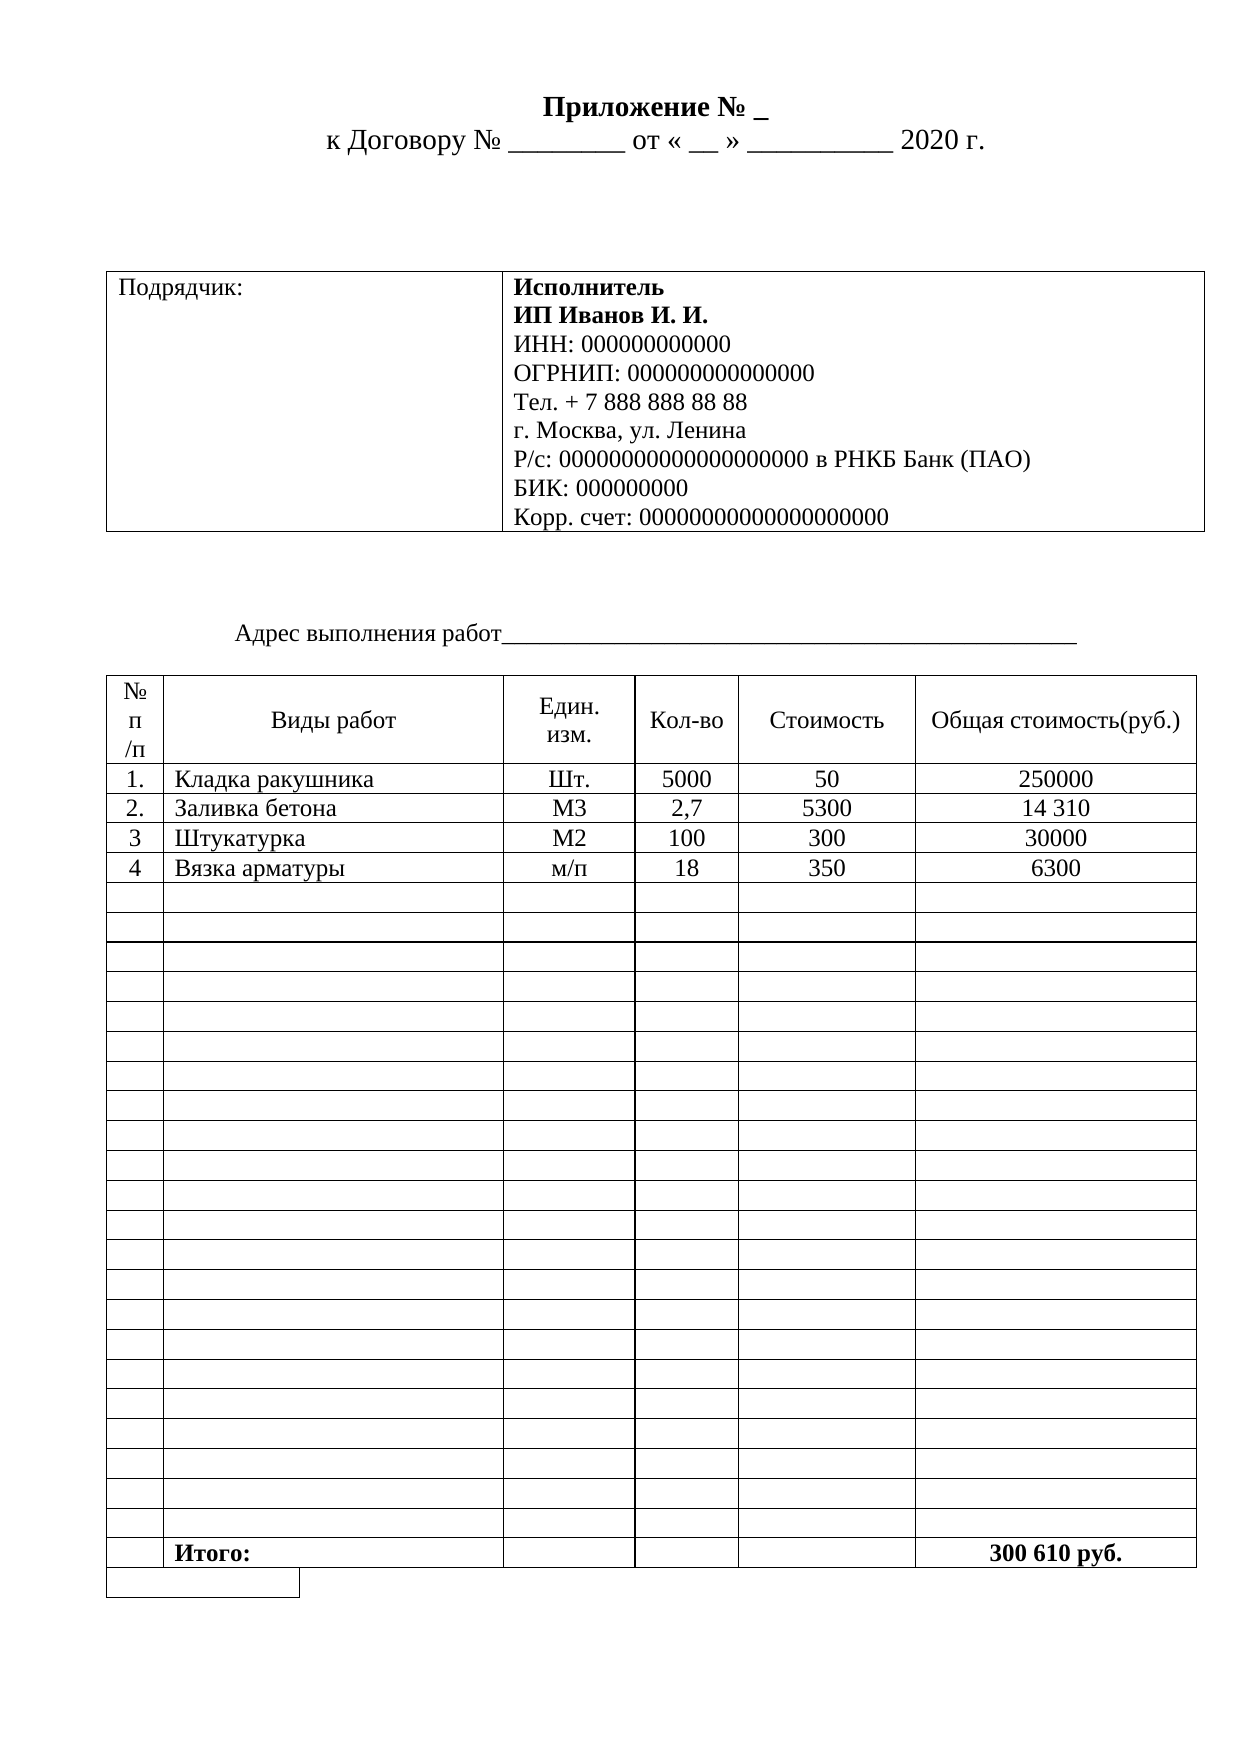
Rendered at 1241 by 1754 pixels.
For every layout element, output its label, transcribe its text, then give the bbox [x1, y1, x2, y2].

table_cell [916, 1211, 1196, 1239]
table_cell 5300 [739, 794, 915, 822]
table_cell [164, 1509, 503, 1537]
table_cell [739, 1240, 915, 1269]
table_cell 50 [739, 764, 915, 792]
table_cell [636, 1091, 738, 1120]
table_header № п/п [107, 676, 163, 763]
table_cell [636, 1032, 738, 1061]
table_cell [636, 1389, 738, 1418]
table_cell [164, 1240, 503, 1269]
table_cell [504, 1389, 634, 1418]
table_cell [107, 1419, 163, 1448]
table_cell [636, 1479, 738, 1507]
table_cell [739, 943, 915, 971]
table_header Един. изм. [504, 676, 634, 763]
table_cell [504, 943, 634, 971]
table_cell [739, 913, 915, 941]
table_cell [164, 1032, 503, 1061]
table_cell [107, 943, 163, 971]
table_cell [739, 1121, 915, 1150]
table_cell [107, 913, 163, 941]
table_cell [739, 1032, 915, 1061]
table_cell [107, 1181, 163, 1209]
table_cell [504, 1062, 634, 1090]
table_cell [107, 972, 163, 1001]
table_cell [916, 1419, 1196, 1448]
table_cell [916, 1360, 1196, 1388]
table_cell 6300 [916, 853, 1196, 882]
table_cell [107, 1270, 163, 1299]
table_cell [916, 1300, 1196, 1329]
table_cell [504, 1479, 634, 1507]
table_cell М2 [504, 823, 634, 852]
table_cell [636, 1300, 738, 1329]
table_cell [636, 913, 738, 941]
table_cell [916, 1330, 1196, 1358]
table_cell [504, 1270, 634, 1299]
table_cell [636, 1062, 738, 1090]
table_cell [739, 1211, 915, 1239]
table_cell [916, 1181, 1196, 1209]
table_cell [636, 943, 738, 971]
table_cell [504, 1002, 634, 1031]
table_cell М3 [504, 794, 634, 822]
table_cell [107, 1300, 163, 1329]
table_cell [504, 1330, 634, 1358]
table_cell м/п [504, 853, 634, 882]
table_cell [504, 1360, 634, 1388]
table_cell Кладка ракушника [164, 764, 503, 792]
table_cell [504, 1181, 634, 1209]
table_cell [636, 1151, 738, 1180]
table_cell [107, 883, 163, 912]
table_cell [916, 943, 1196, 971]
table_cell [107, 1062, 163, 1090]
table_cell [916, 1240, 1196, 1269]
table_cell [636, 1181, 738, 1209]
table_cell [636, 1538, 738, 1567]
table_cell 3 [107, 823, 163, 852]
table_cell [504, 1151, 634, 1180]
table_cell [107, 1509, 163, 1537]
table_cell [916, 1151, 1196, 1180]
table_cell [107, 1211, 163, 1239]
table_cell [107, 1330, 163, 1358]
table_cell [107, 1568, 299, 1597]
table_cell 30000 [916, 823, 1196, 852]
table_cell [636, 1240, 738, 1269]
table_cell [107, 1032, 163, 1061]
table_cell [107, 1121, 163, 1150]
table_cell [636, 883, 738, 912]
table_cell 5000 [636, 764, 738, 792]
table_cell [739, 1300, 915, 1329]
table_cell [739, 1002, 915, 1031]
table_cell Заливка бетона [164, 794, 503, 822]
table_cell [107, 1360, 163, 1388]
table_cell [916, 1091, 1196, 1120]
table_cell 18 [636, 853, 738, 882]
table_cell 4 [107, 853, 163, 882]
table_cell [916, 1002, 1196, 1031]
table_cell [504, 1240, 634, 1269]
table_cell [164, 913, 503, 941]
table_cell 2,7 [636, 794, 738, 822]
table_header Стоимость [739, 676, 915, 763]
table_header Виды работ [164, 676, 503, 763]
table_cell [504, 1300, 634, 1329]
table_cell [504, 1419, 634, 1448]
table_cell [504, 972, 634, 1001]
table_cell [107, 1389, 163, 1418]
table_cell [164, 883, 503, 912]
table_cell 1. [107, 764, 163, 792]
table_cell [739, 1449, 915, 1478]
table_cell [739, 972, 915, 1001]
table_cell [107, 1091, 163, 1120]
table_cell [504, 1211, 634, 1239]
table_cell [164, 1002, 503, 1031]
table_cell [504, 913, 634, 941]
table_cell [636, 1211, 738, 1239]
table_cell [164, 1389, 503, 1418]
table_cell 250000 [916, 764, 1196, 792]
text Приложение № _ [118, 89, 1193, 122]
table_cell [739, 1151, 915, 1180]
table_cell [739, 1360, 915, 1388]
table_cell [916, 913, 1196, 941]
table_cell [739, 1270, 915, 1299]
table_cell 300 610 руб. [916, 1538, 1196, 1567]
table_cell [504, 1449, 634, 1478]
table_cell [739, 1330, 915, 1358]
table_cell 300 [739, 823, 915, 852]
table_cell [739, 1509, 915, 1537]
table_cell [636, 972, 738, 1001]
table_cell [916, 1032, 1196, 1061]
table_header Исполнитель ИП Иванов И. И. ИНН: 000000000000 ОГРНИП: 000000000000000 Тел. + 7 888 888 88 88 г. Москва, ул. Ленина Р/с: 00000000000000000000 в РНКБ Банк (ПАО) БИК: 000000000 Корр. счет: 00000000000000000000 [503, 272, 1204, 531]
table_cell [164, 972, 503, 1001]
table_cell [636, 1121, 738, 1150]
table_cell [916, 1121, 1196, 1150]
table_cell [636, 1449, 738, 1478]
table_cell [916, 1449, 1196, 1478]
table_cell [164, 1449, 503, 1478]
table_cell [636, 1509, 738, 1537]
table_cell [107, 1479, 163, 1507]
table_cell [636, 1002, 738, 1031]
table_cell [739, 1181, 915, 1209]
table_cell [164, 943, 503, 971]
table_cell Штукатурка [164, 823, 503, 852]
table_cell [636, 1419, 738, 1448]
table_cell [504, 1538, 634, 1567]
table_cell [504, 1121, 634, 1150]
table_cell [739, 1419, 915, 1448]
table_cell [164, 1300, 503, 1329]
table_cell [504, 1509, 634, 1537]
table_cell 14 310 [916, 794, 1196, 822]
table_cell [164, 1121, 503, 1150]
table_cell [916, 883, 1196, 912]
table_cell [916, 1509, 1196, 1537]
table_cell [164, 1360, 503, 1388]
table_cell [916, 1270, 1196, 1299]
table_cell [504, 1032, 634, 1061]
table_cell [636, 1270, 738, 1299]
table_cell Итого: [164, 1538, 503, 1567]
table_cell [739, 1479, 915, 1507]
table_header Общая стоимость(руб.) [916, 676, 1196, 763]
table_cell [504, 1091, 634, 1120]
table_cell [107, 1538, 163, 1567]
table_cell 2. [107, 794, 163, 822]
table_cell 100 [636, 823, 738, 852]
table_cell 350 [739, 853, 915, 882]
table_cell [164, 1181, 503, 1209]
table_cell [107, 1240, 163, 1269]
table_cell [916, 1389, 1196, 1418]
table_cell Вязка арматуры [164, 853, 503, 882]
table_cell [916, 972, 1196, 1001]
table_header Подрядчик: [107, 272, 502, 531]
table_cell [739, 1091, 915, 1120]
table_cell [164, 1091, 503, 1120]
table_cell [739, 1538, 915, 1567]
table_cell [636, 1330, 738, 1358]
table_cell Шт. [504, 764, 634, 792]
table_cell [164, 1270, 503, 1299]
table_cell [107, 1002, 163, 1031]
table_cell [739, 883, 915, 912]
table_cell [164, 1479, 503, 1507]
table_cell [916, 1479, 1196, 1507]
table_cell [739, 1389, 915, 1418]
table_cell [916, 1062, 1196, 1090]
table_cell [164, 1151, 503, 1180]
text Адрес выполнения работ______________________________________________ [118, 618, 1193, 647]
table_cell [636, 1360, 738, 1388]
table_cell [164, 1211, 503, 1239]
table_header Кол-во [636, 676, 738, 763]
table_cell [107, 1449, 163, 1478]
text к Договору № ________ от « __ » __________ 2020 г. [118, 122, 1193, 156]
table_cell [739, 1062, 915, 1090]
table_cell [164, 1419, 503, 1448]
table_cell [164, 1330, 503, 1358]
table_cell [504, 883, 634, 912]
table_cell [107, 1151, 163, 1180]
table_cell [164, 1062, 503, 1090]
